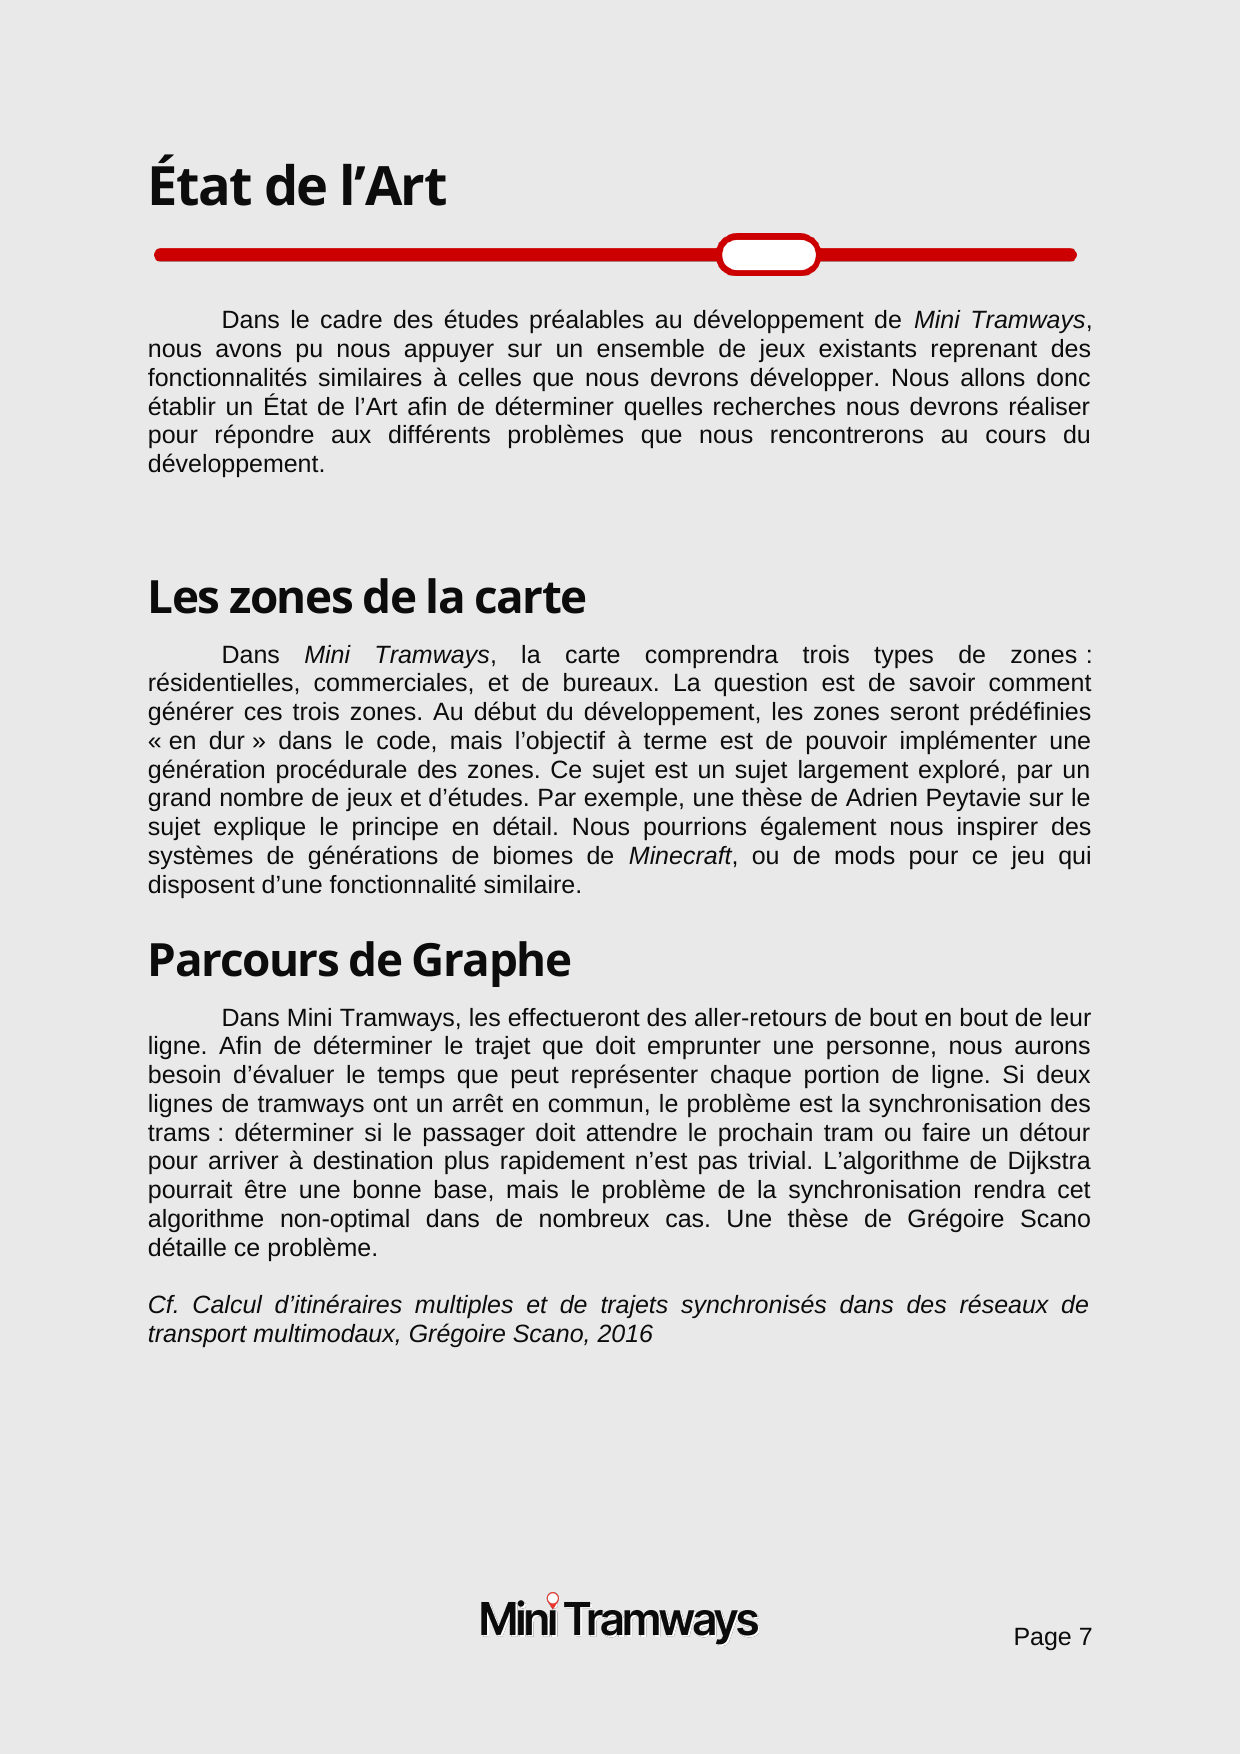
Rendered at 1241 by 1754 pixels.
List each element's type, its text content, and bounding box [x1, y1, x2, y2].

picture [147, 233, 1083, 276]
text Dans le cadre des études préalables au développement de Mini Tramways, nous avons pu nous appuyer sur un ensemble de jeux existants reprenant des fonctionnalités similaires à celles que nous devrons développer. Nous allons donc établir un État de l’Art afin de déterminer quelles recherches nous devrons réaliser pour répondre aux différents problèmes que nous rencontrerons au cours du développement. [148, 305, 1093, 478]
picture [481, 1592, 760, 1646]
text Dans Mini Tramways, la carte comprendra trois types de zones : résidentielles, commerciales, et de bureaux. La question est de savoir comment générer ces trois zones. Au début du développement, les zones seront prédéfinies « en dur » dans le code, mais l’objectif à terme est de pouvoir implémenter une génération procédurale des zones. Ce sujet est un sujet largement exploré, par un grand nombre de jeux et d’études. Par exemple, une thèse de Adrien Peytavie sur le sujet explique le principe en détail. Nous pourrions également nous inspirer des systèmes de générations de biomes de Minecraft, ou de mods pour ce jeu qui disposent d’une fonctionnalité similaire. [148, 640, 1093, 898]
text Dans Mini Tramways, les effectueront des aller-retours de bout en bout de leur ligne. Afin de déterminer le trajet que doit emprunter une personne, nous aurons besoin d’évaluer le temps que peut représenter chaque portion de ligne. Si deux lignes de tramways ont un arrêt en commun, le problème est la synchronisation des trams : déterminer si le passager doit attendre le prochain tram ou faire un détour pour arriver à destination plus rapidement n’est pas trivial. L’algorithme de Dijkstra pourrait être une bonne base, mais le problème de la synchronisation rendra cet algorithme non-optimal dans de nombreux cas. Une thèse de Grégoire Scano détaille ce problème. [148, 1002, 1093, 1261]
subtitle Parcours de Graphe [148, 928, 1093, 990]
text Cf. Calcul d’itinéraires multiples et de trajets synchronisés dans des réseaux de transport multimodaux, Grégoire Scano, 2016 [148, 1290, 1093, 1348]
subtitle État de l’Art [148, 148, 1093, 221]
subtitle Les zones de la carte [148, 565, 1093, 627]
